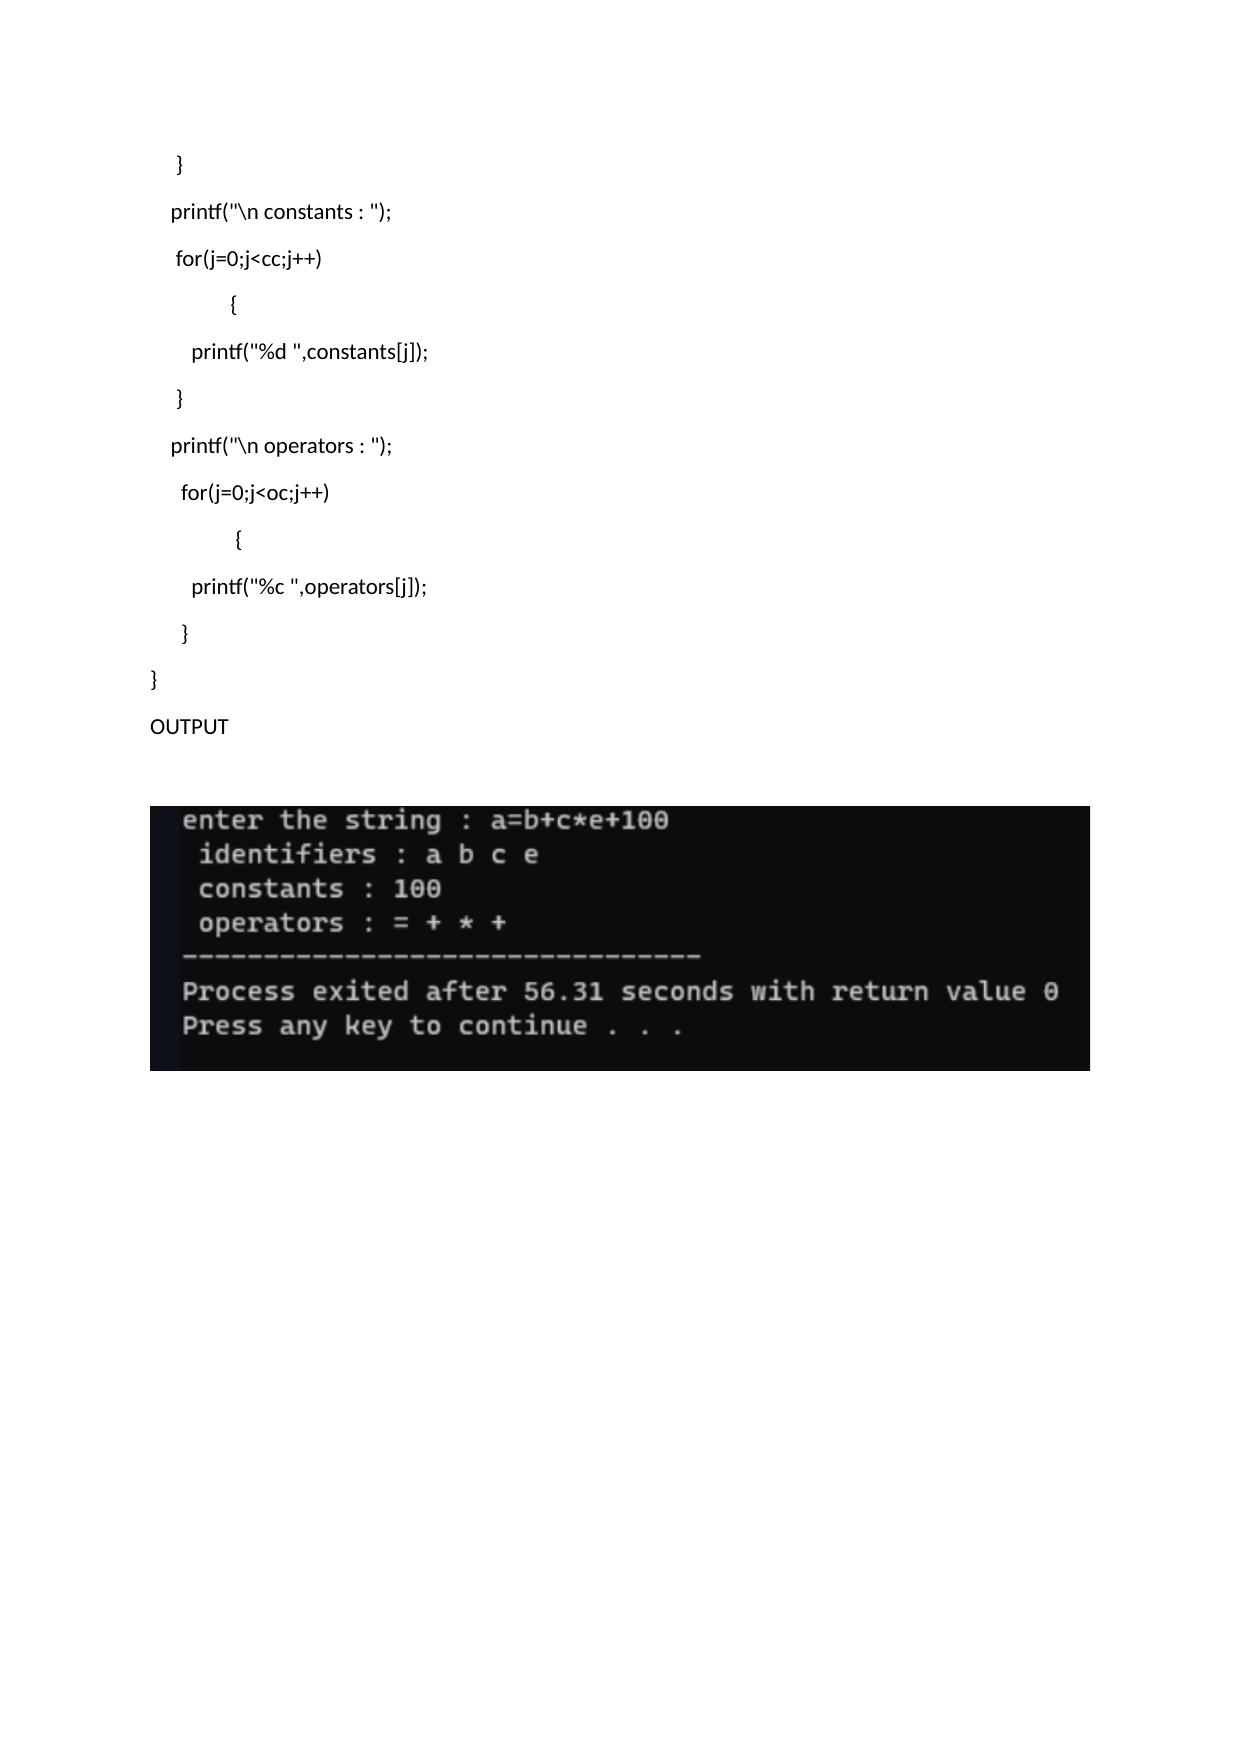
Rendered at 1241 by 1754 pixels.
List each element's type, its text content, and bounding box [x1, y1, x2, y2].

text for(j=0;j<oc;j++) [150, 478, 1090, 506]
text } [150, 384, 1090, 412]
text OUTPUT [150, 712, 1090, 741]
text printf("\n constants : "); [150, 197, 1090, 225]
text } [150, 666, 1090, 694]
text { [150, 525, 1090, 553]
text } [150, 150, 1090, 178]
text for(j=0;j<cc;j++) [150, 244, 1090, 272]
text } [150, 619, 1090, 647]
text { [150, 291, 1090, 319]
text printf("\n operators : "); [150, 431, 1090, 459]
text printf("%d ",constants[j]); [150, 337, 1090, 366]
text printf("%c ",operators[j]); [150, 572, 1090, 600]
picture [150, 806, 1091, 1071]
